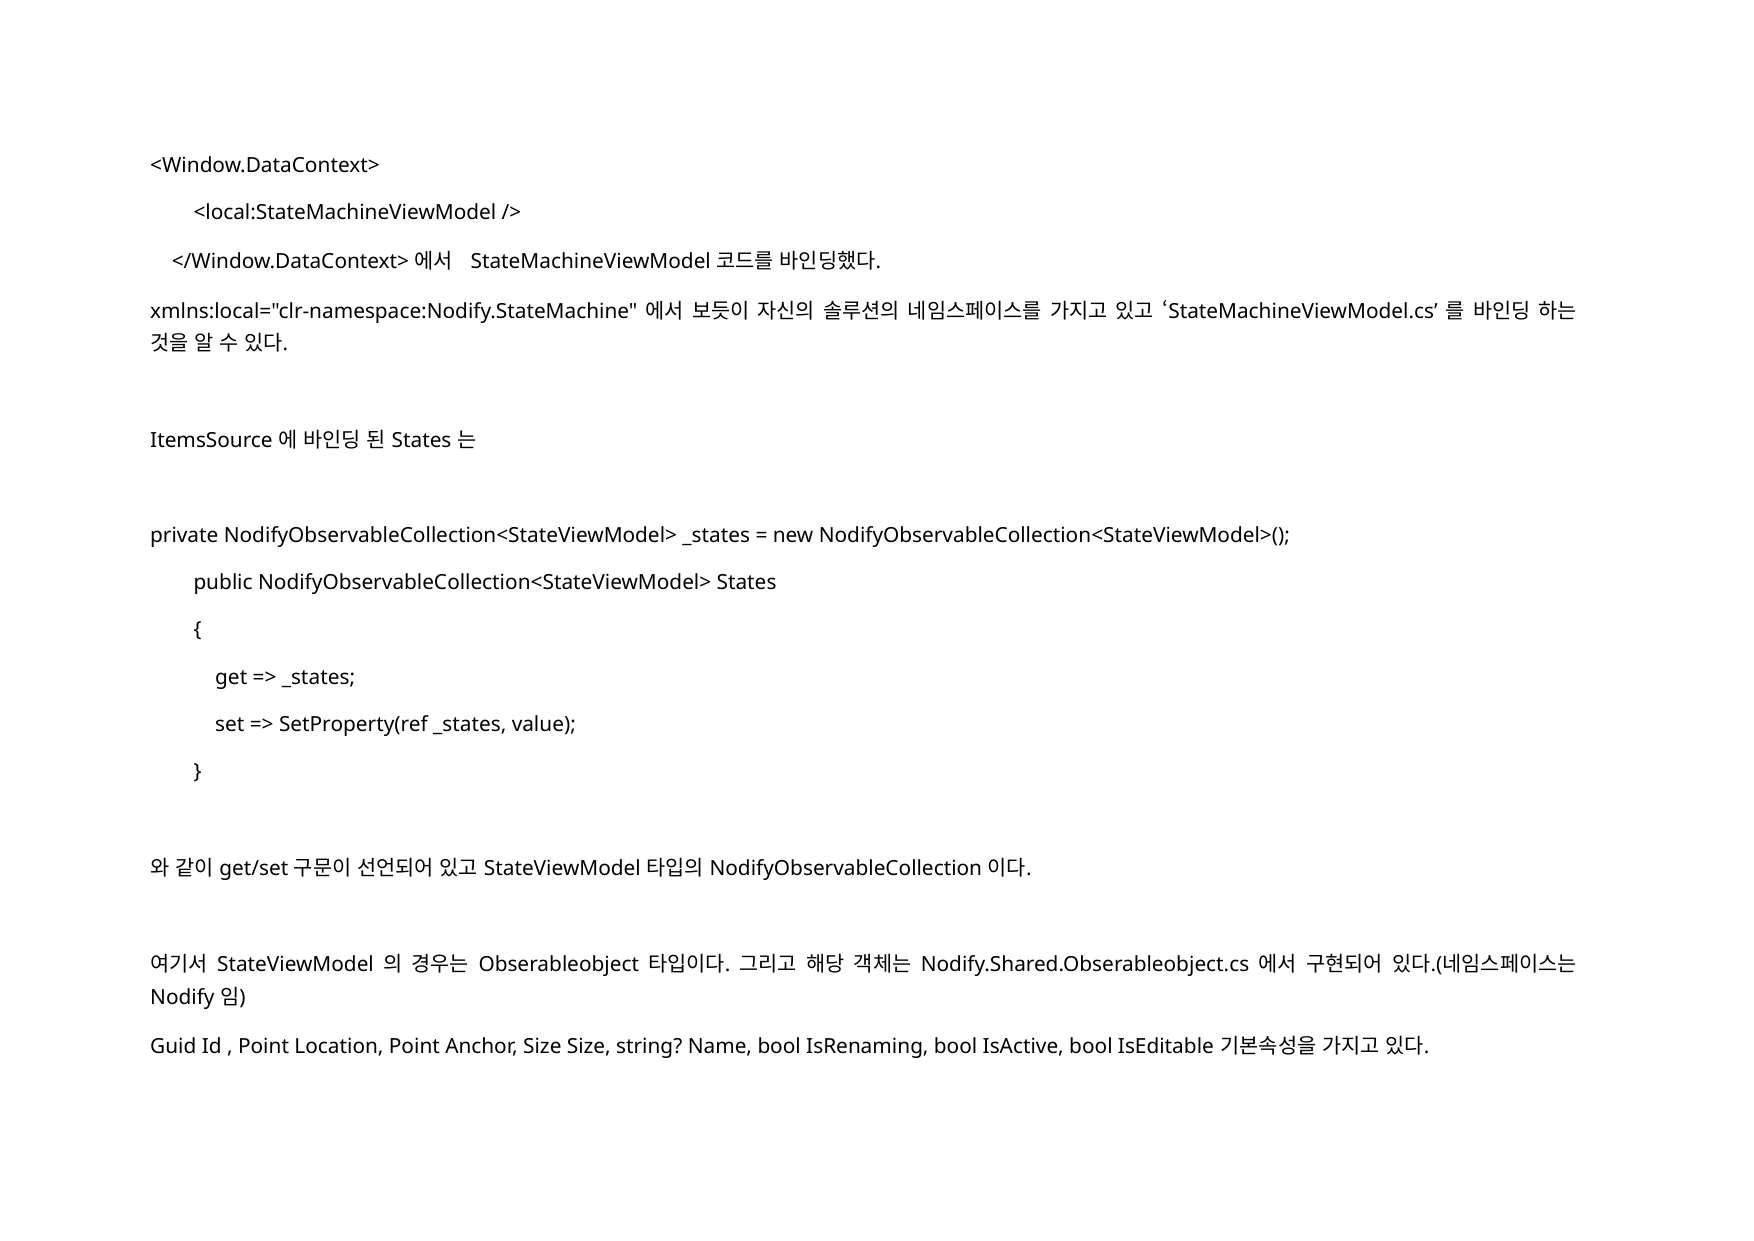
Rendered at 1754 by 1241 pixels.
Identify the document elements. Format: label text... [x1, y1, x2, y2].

text 와 같이 get/set 구문이 선언되어 있고 StateViewModel 타입의 NodifyObservableCollection 이다. [150, 851, 1577, 881]
text ItemsSource 에 바인딩 된 States 는 [150, 423, 1577, 454]
text <Window.DataContext> [150, 150, 1577, 178]
text } [150, 756, 1577, 785]
text <local:StateMachineViewModel /> [150, 197, 1577, 226]
text public NodifyObservableCollection<StateViewModel> States [150, 567, 1577, 596]
text Guid Id , Point Location, Point Anchor, Size Size, string? Name, bool IsRenaming, bool IsActive, bool IsEditable 기본속성을 가지고 있다. [150, 1030, 1577, 1060]
text private NodifyObservableCollection<StateViewModel> _states = new NodifyObservableCollection<StateViewModel>(); [150, 520, 1577, 548]
text </Window.DataContext> 에서 StateMachineViewModel 코드를 바인딩했다. [150, 244, 1577, 275]
text xmlns:local="clr-namespace:Nodify.StateMachine" 에서 보듯이 자신의 솔루션의 네임스페이스를 가지고 있고 ‘StateMachineViewModel.cs’ 를 바인딩 하는 것을 알 수 있다. [150, 294, 1577, 357]
text get => _states; [150, 662, 1577, 690]
text { [150, 614, 1577, 643]
text 여기서 StateViewModel 의 경우는 Obserableobject 타입이다. 그리고 해당 객체는 Nodify.Shared.Obserableobject.cs 에서 구현되어 있다.(네임스페이스는 Nodify 임) [150, 948, 1577, 1011]
text set => SetProperty(ref _states, value); [150, 709, 1577, 738]
